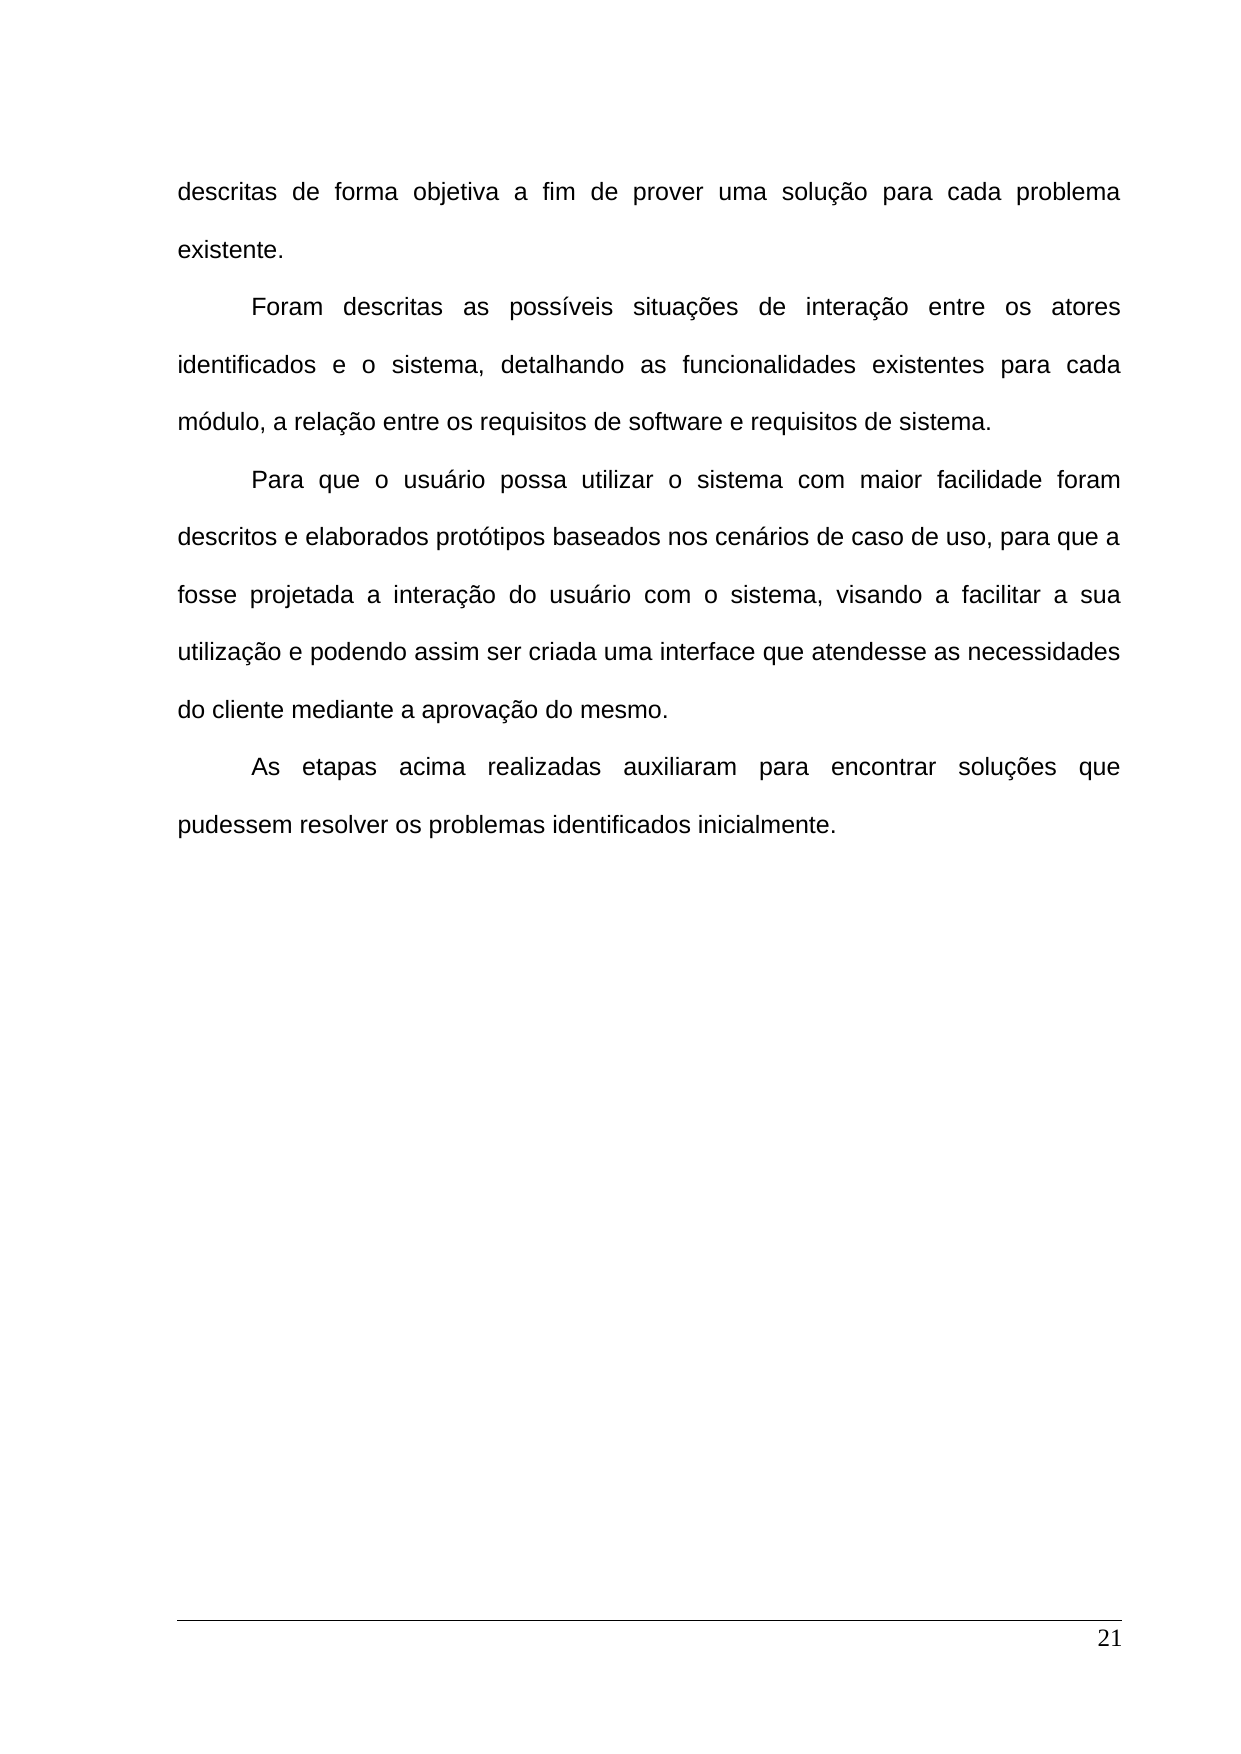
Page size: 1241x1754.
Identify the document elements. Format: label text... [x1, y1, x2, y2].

text Para que o usuário possa utilizar o sistema com maior facilidade foram descritos e elaborados protótipos baseados nos cenários de caso de uso, para que a fosse projetada a interação do usuário com o sistema, visando a facilitar a sua utilização e podendo assim ser criada uma interface que atendesse as necessidades do cliente mediante a aprovação do mesmo. [177, 465, 1122, 723]
text As etapas acima realizadas auxiliaram para encontrar soluções que pudessem resolver os problemas identificados inicialmente. [177, 752, 1122, 838]
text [177, 177, 1122, 263]
text Foram descritas as possíveis situações de interação entre os atores identificados e o sistema, detalhando as funcionalidades existentes para cada módulo, a relação entre os requisitos de software e requisitos de sistema. [177, 292, 1122, 436]
